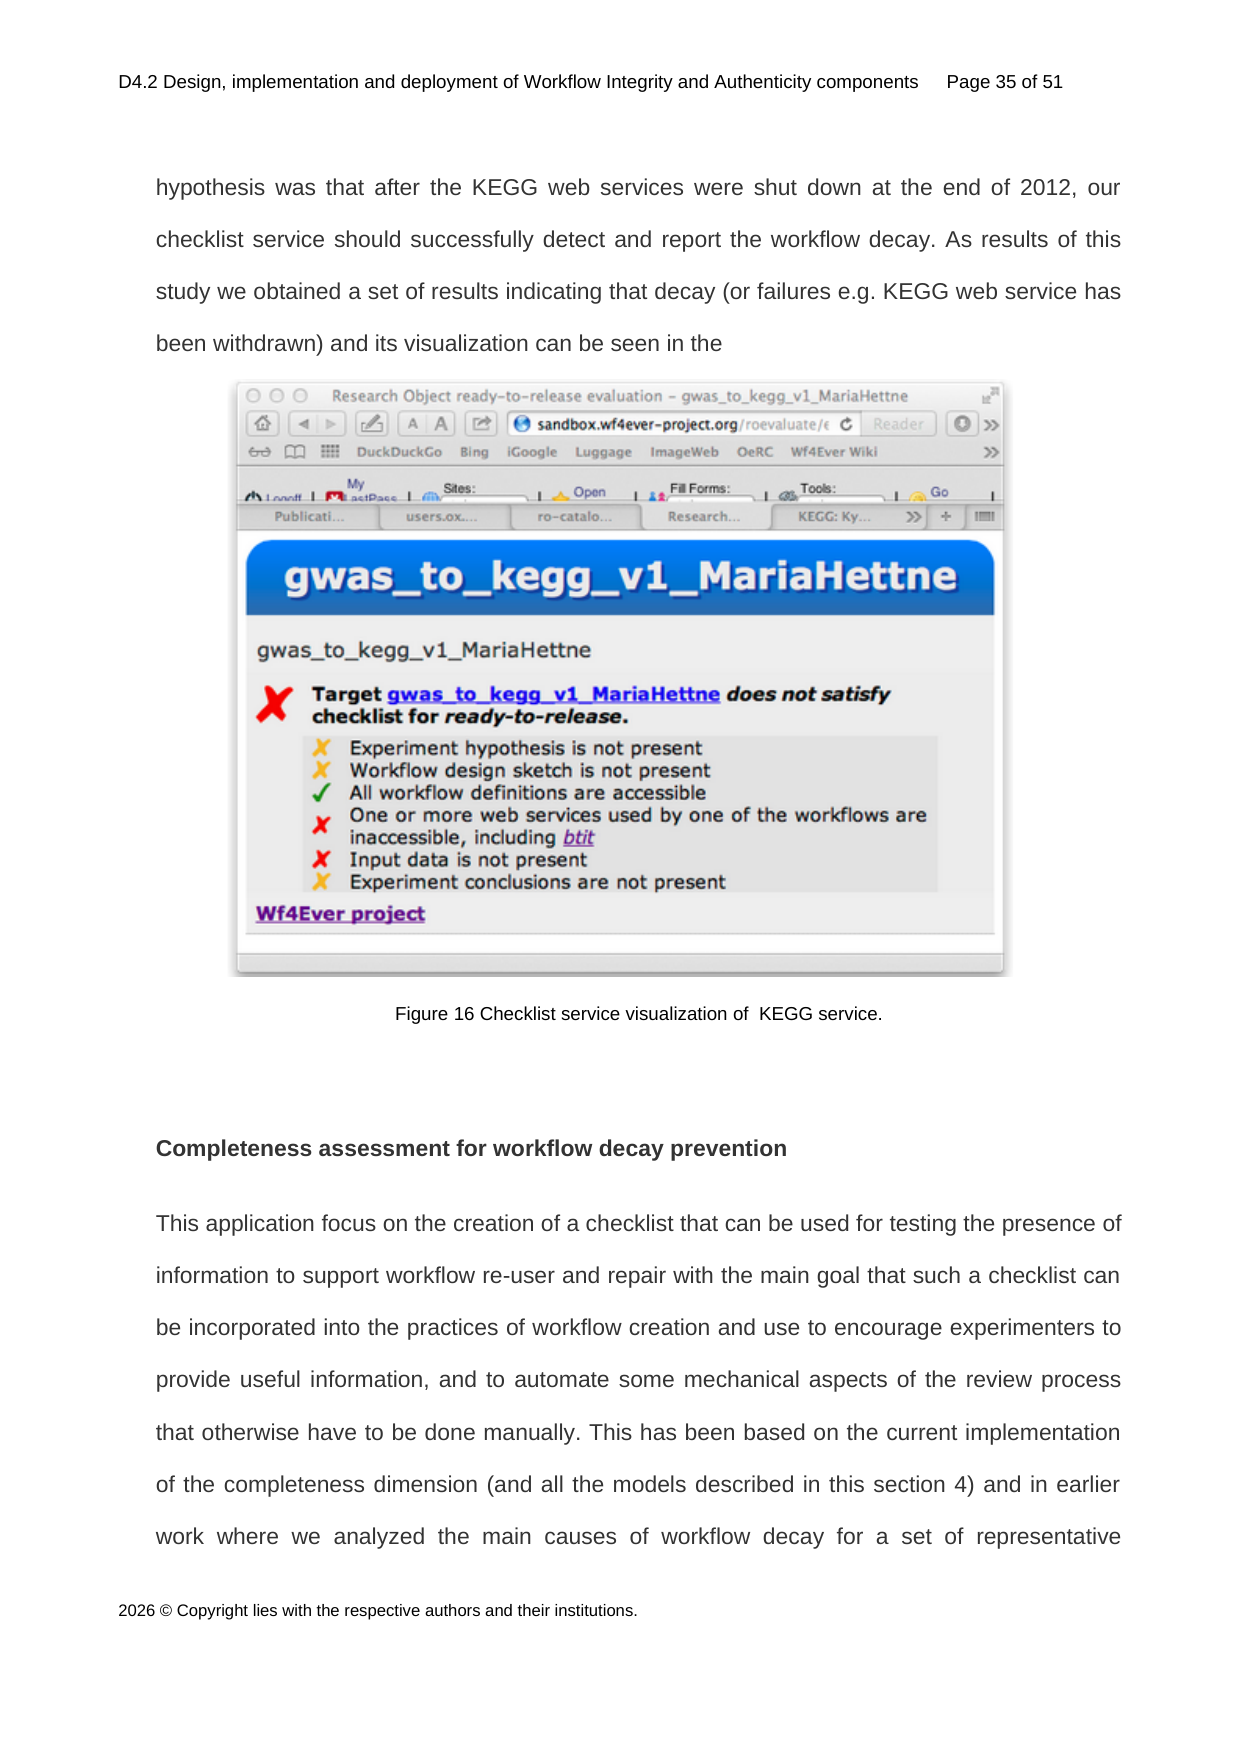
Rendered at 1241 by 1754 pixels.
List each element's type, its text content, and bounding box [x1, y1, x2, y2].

text Figure 16 Checklist service visualization of KEGG service. [156, 1003, 1122, 1025]
picture [227, 379, 1014, 977]
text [156, 1184, 1122, 1549]
subtitle Completeness assessment for workflow decay prevention [156, 1136, 1104, 1161]
